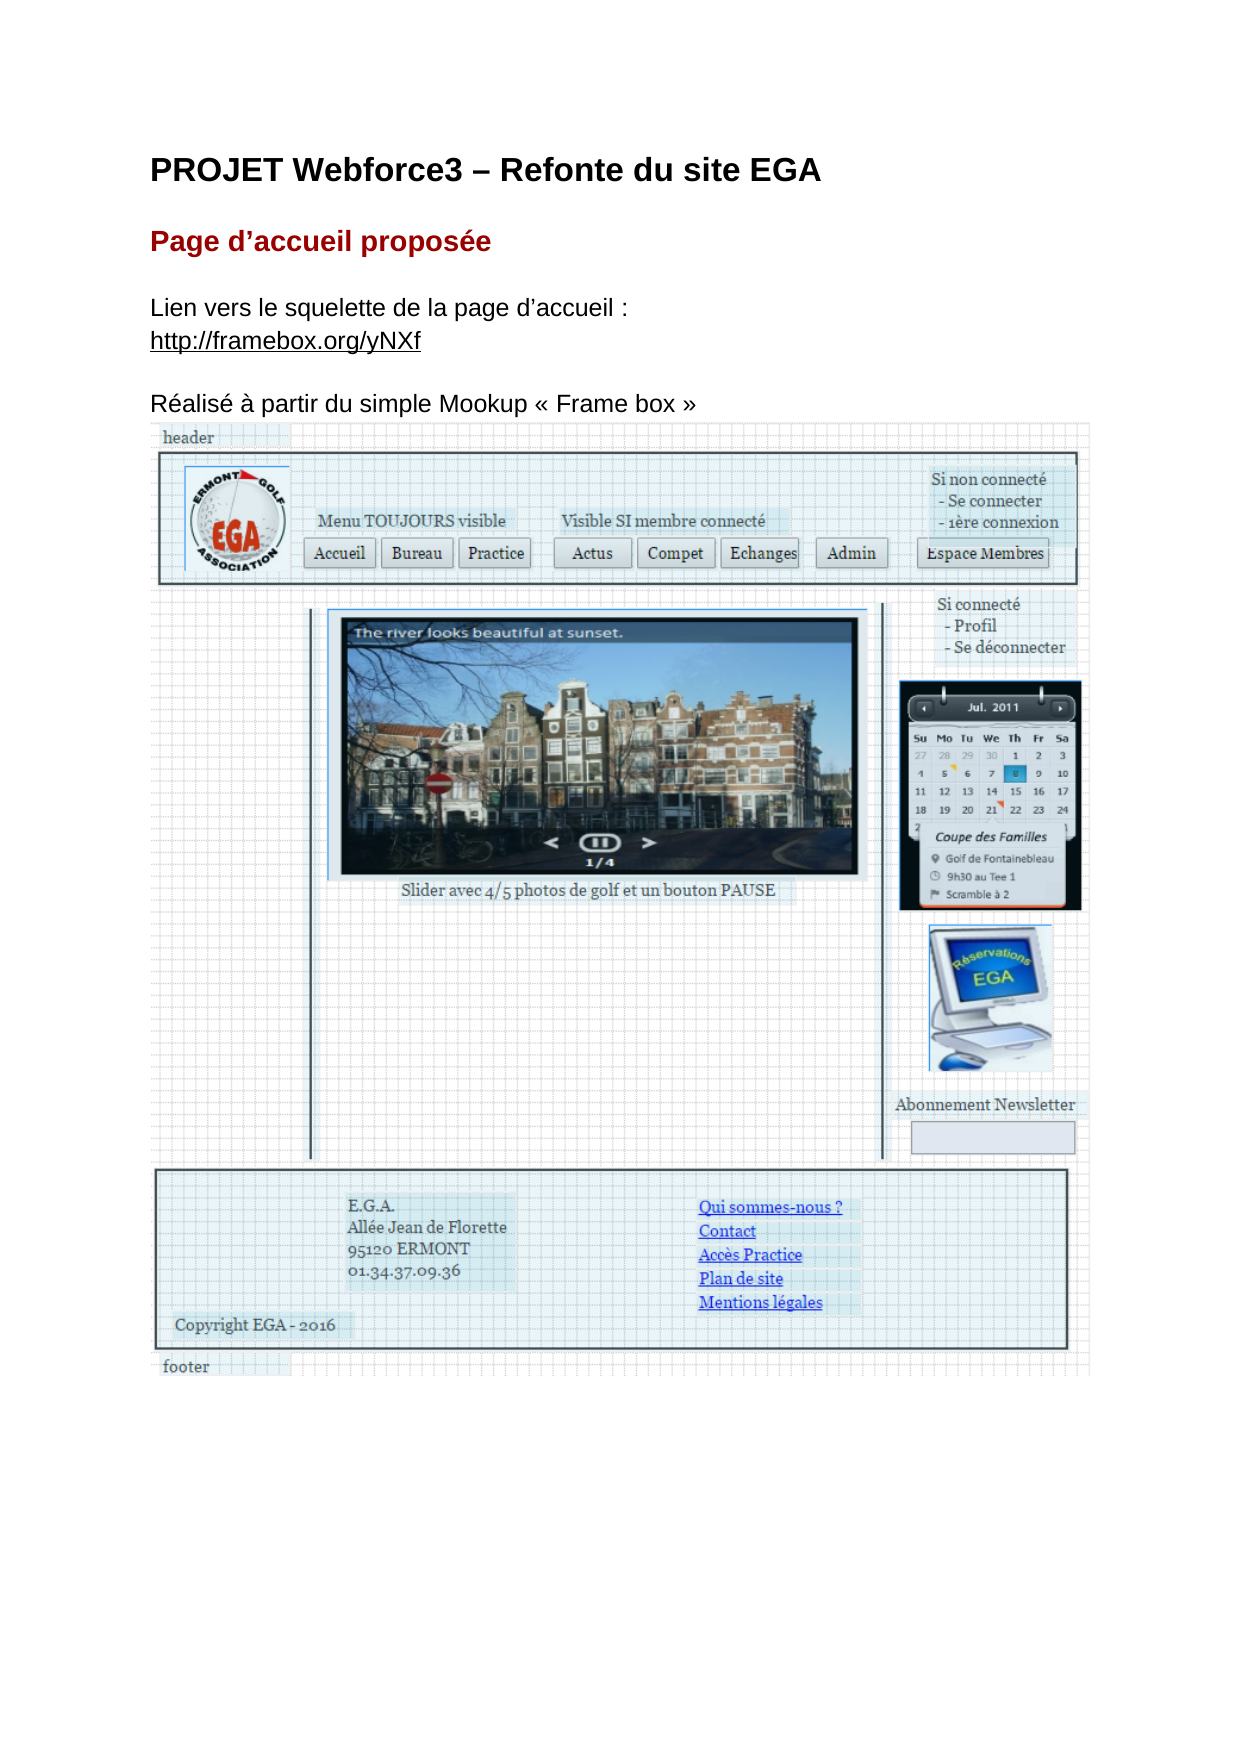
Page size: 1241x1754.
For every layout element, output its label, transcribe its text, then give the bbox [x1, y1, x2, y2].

text Lien vers le squelette de la page d’accueil : [150, 293, 1090, 322]
text Page d’accueil proposée [150, 224, 1090, 258]
text http://framebox.org/yNXf [150, 326, 1090, 355]
picture [150, 422, 1091, 1376]
text PROJET Webforce3 – Refonte du site EGA [150, 150, 1090, 188]
text Réalisé à partir du simple Mookup « Frame box » [150, 389, 1090, 418]
